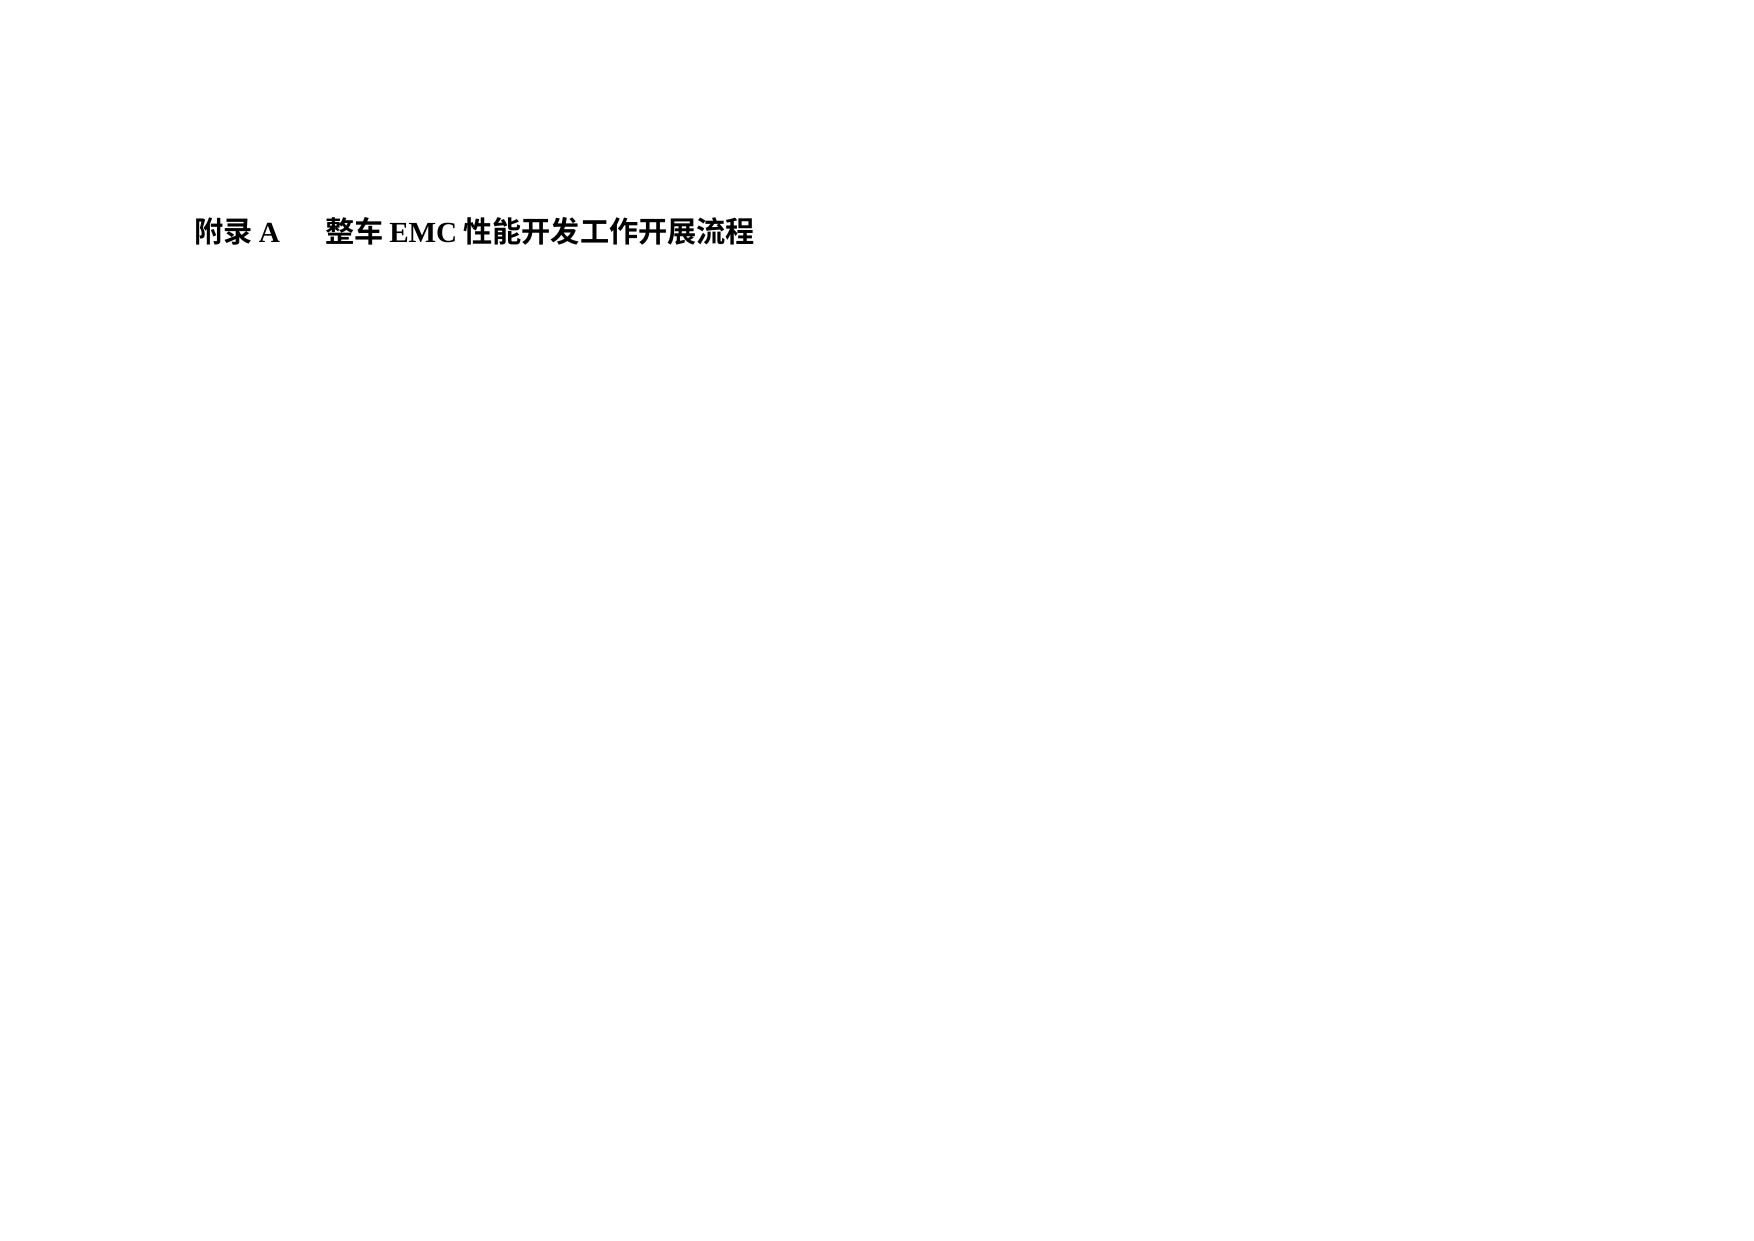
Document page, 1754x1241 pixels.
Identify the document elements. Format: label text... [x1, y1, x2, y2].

subtitle 附录A 整车EMC性能开发工作开展流程 [194, 198, 1604, 263]
